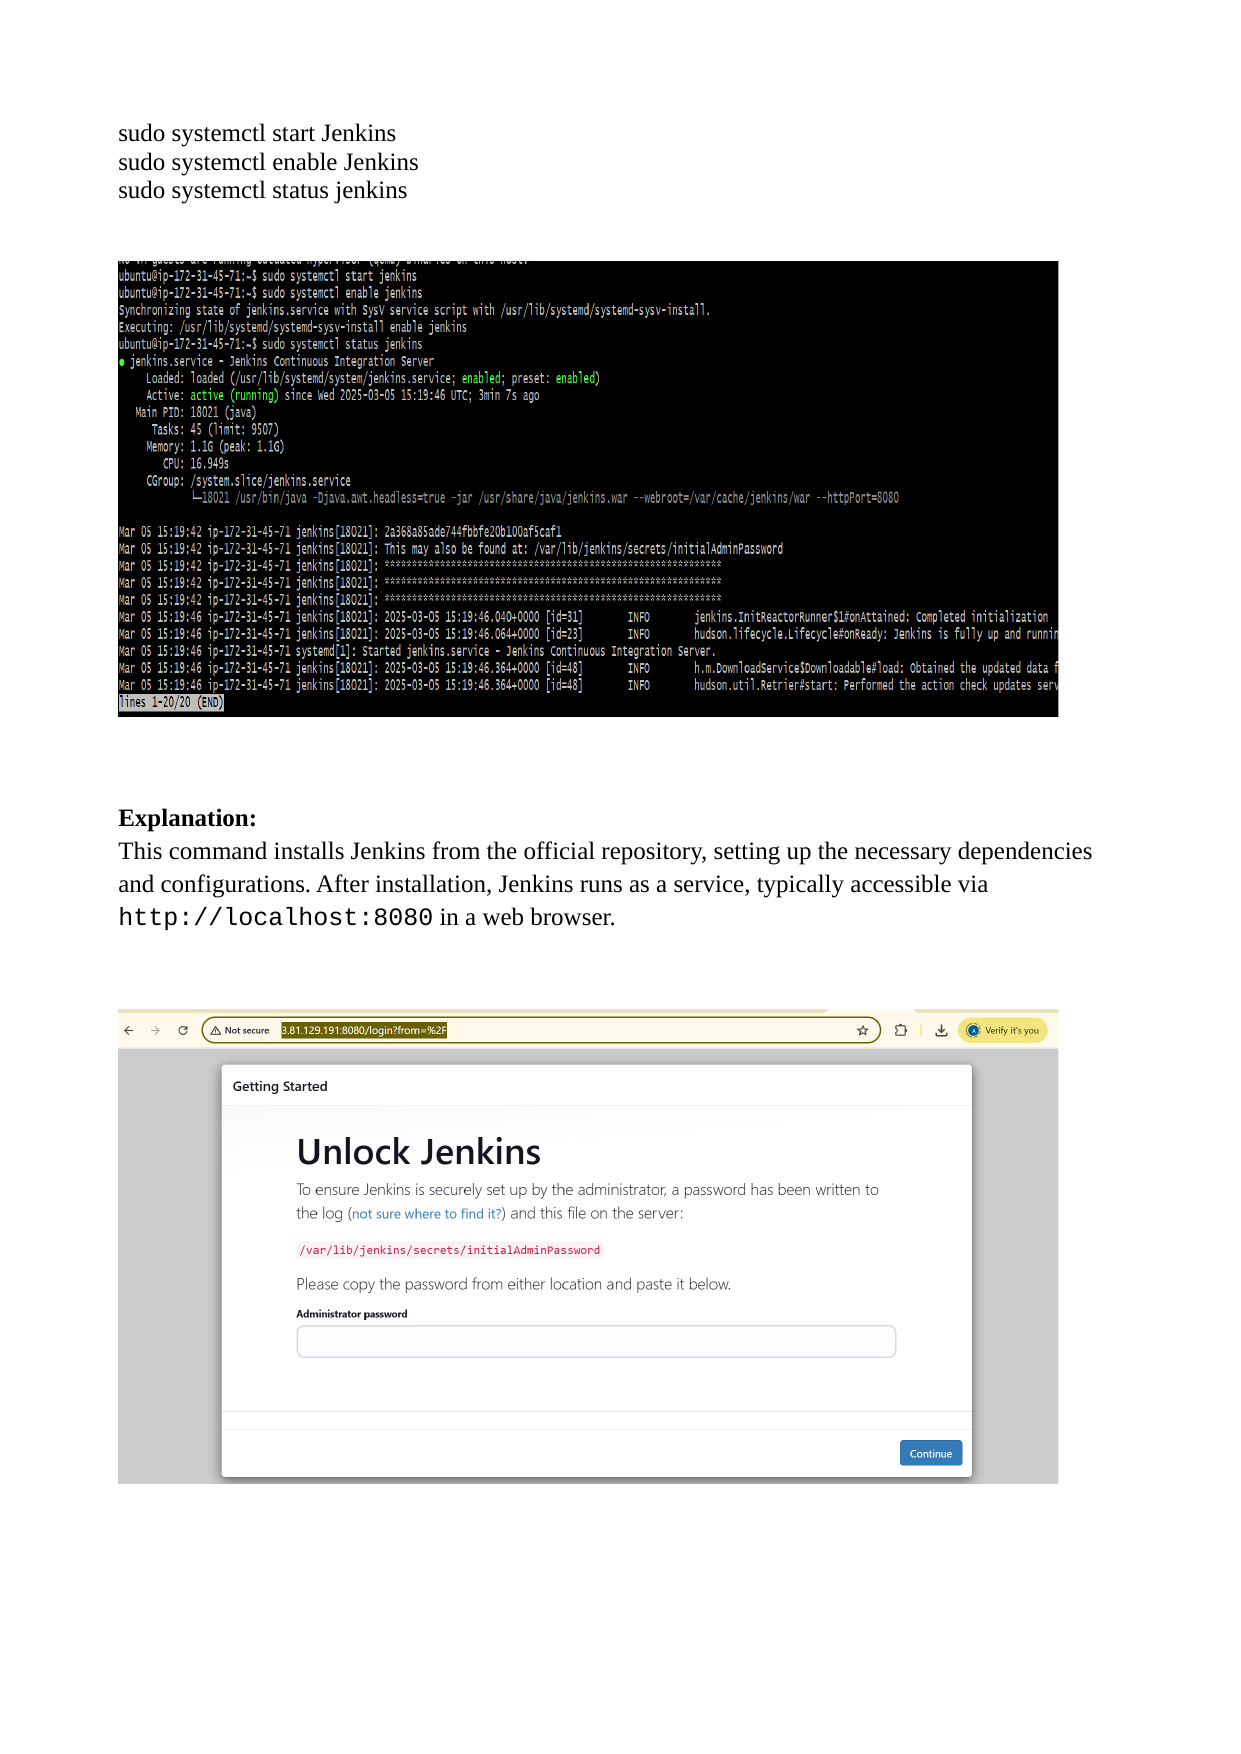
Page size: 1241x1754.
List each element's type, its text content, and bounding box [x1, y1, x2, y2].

text Explanation: This command installs Jenkins from the official repository, setting up the necessary dependencies and configurations. After installation, Jenkins runs as a service, typically accessible via http://localhost:8080 in a web browser. [118, 803, 1122, 933]
text sudo systemctl enable Jenkins [118, 147, 1122, 176]
picture [118, 261, 1059, 717]
picture [118, 1009, 1059, 1484]
text sudo systemctl start Jenkins [118, 118, 1122, 147]
text sudo systemctl status jenkins [118, 176, 1122, 204]
